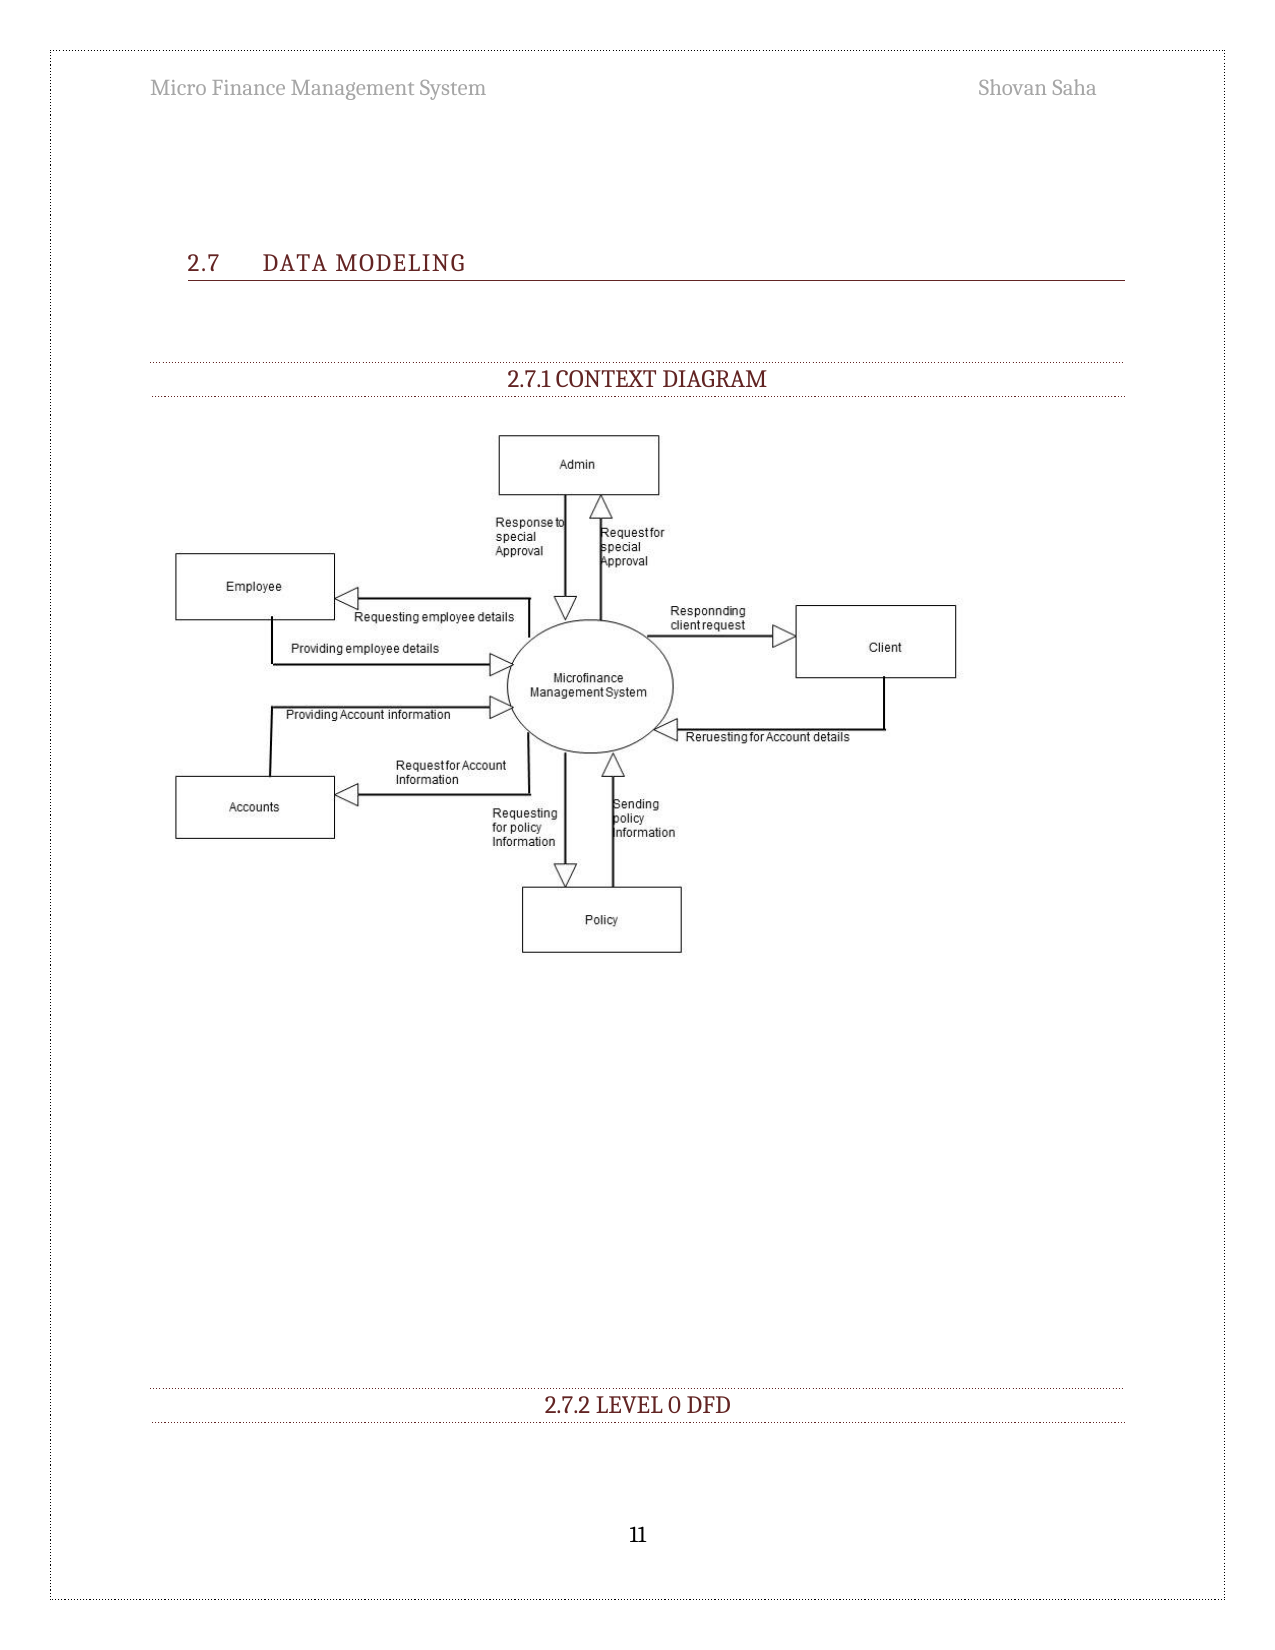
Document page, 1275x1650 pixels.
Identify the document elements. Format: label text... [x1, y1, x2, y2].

picture [150, 419, 1125, 968]
subtitle 2.7.2 Level 0 DFD [150, 1388, 1125, 1423]
subtitle 2.7.1 Context Diagram [150, 362, 1125, 397]
subtitle data modeling [187, 249, 1125, 281]
